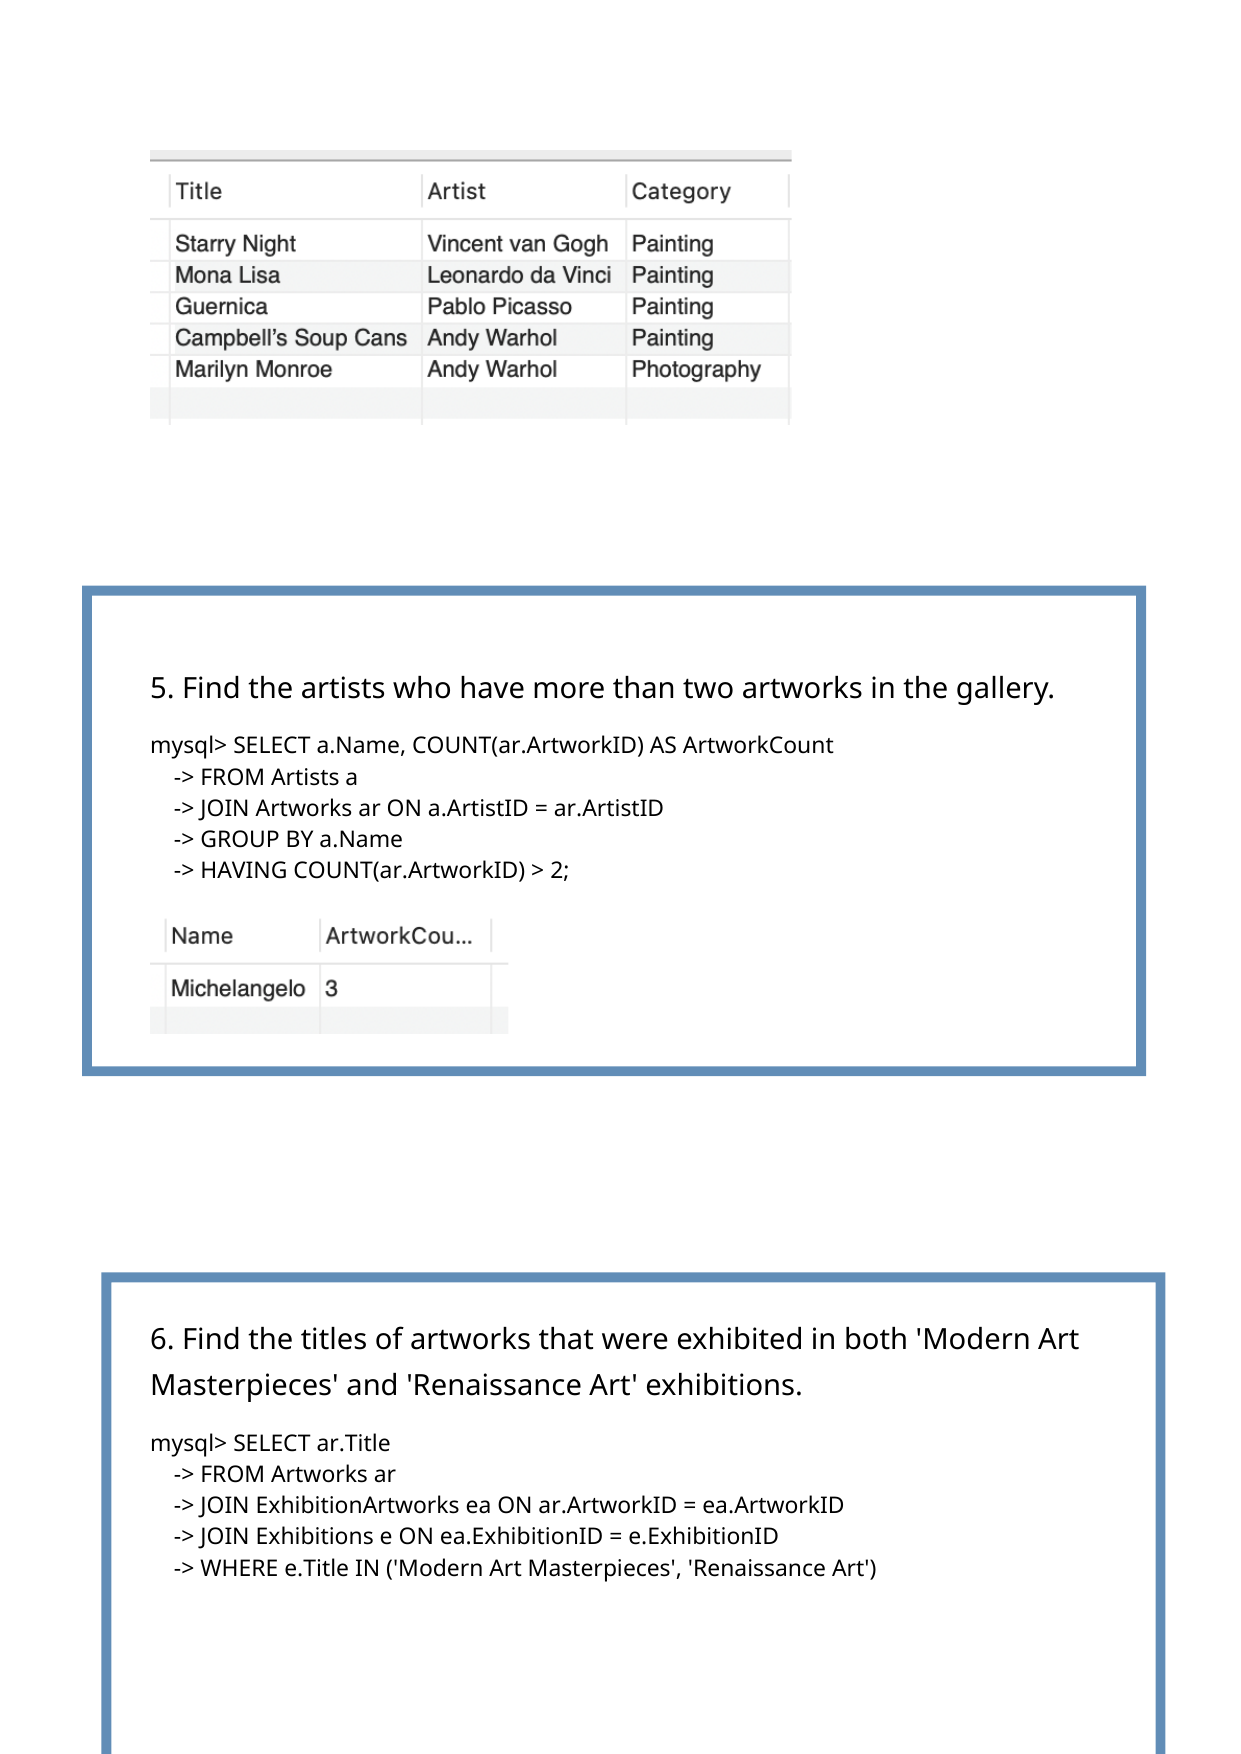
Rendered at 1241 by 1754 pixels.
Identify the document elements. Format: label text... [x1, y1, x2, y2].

text -> WHERE e.Title IN ('Modern Art Masterpieces', 'Renaissance Art') [150, 1552, 1090, 1583]
text -> FROM Artists a [150, 760, 1090, 792]
text -> HAVING COUNT(ar.ArtworkID) > 2; [150, 854, 1090, 885]
text -> JOIN Exhibitions e ON ea.ExhibitionID = e.ExhibitionID [150, 1520, 1090, 1552]
text -> GROUP BY a.Name [150, 823, 1090, 854]
picture [150, 906, 509, 1034]
text -> JOIN Artworks ar ON a.ArtistID = ar.ArtistID [150, 792, 1090, 823]
text -> FROM Artworks ar [150, 1458, 1090, 1489]
text mysql> SELECT a.Name, COUNT(ar.ArtworkID) AS ArtworkCount [150, 729, 1090, 760]
picture [150, 150, 792, 425]
text 6. Find the titles of artworks that were exhibited in both 'Modern Art Masterpieces' and 'Renaissance Art' exhibitions. [150, 1319, 1090, 1404]
text mysql> SELECT ar.Title [150, 1427, 1090, 1458]
text -> JOIN ExhibitionArtworks ea ON ar.ArtworkID = ea.ArtworkID [150, 1489, 1090, 1520]
text 5. Find the artists who have more than two artworks in the gallery. [150, 667, 1090, 707]
